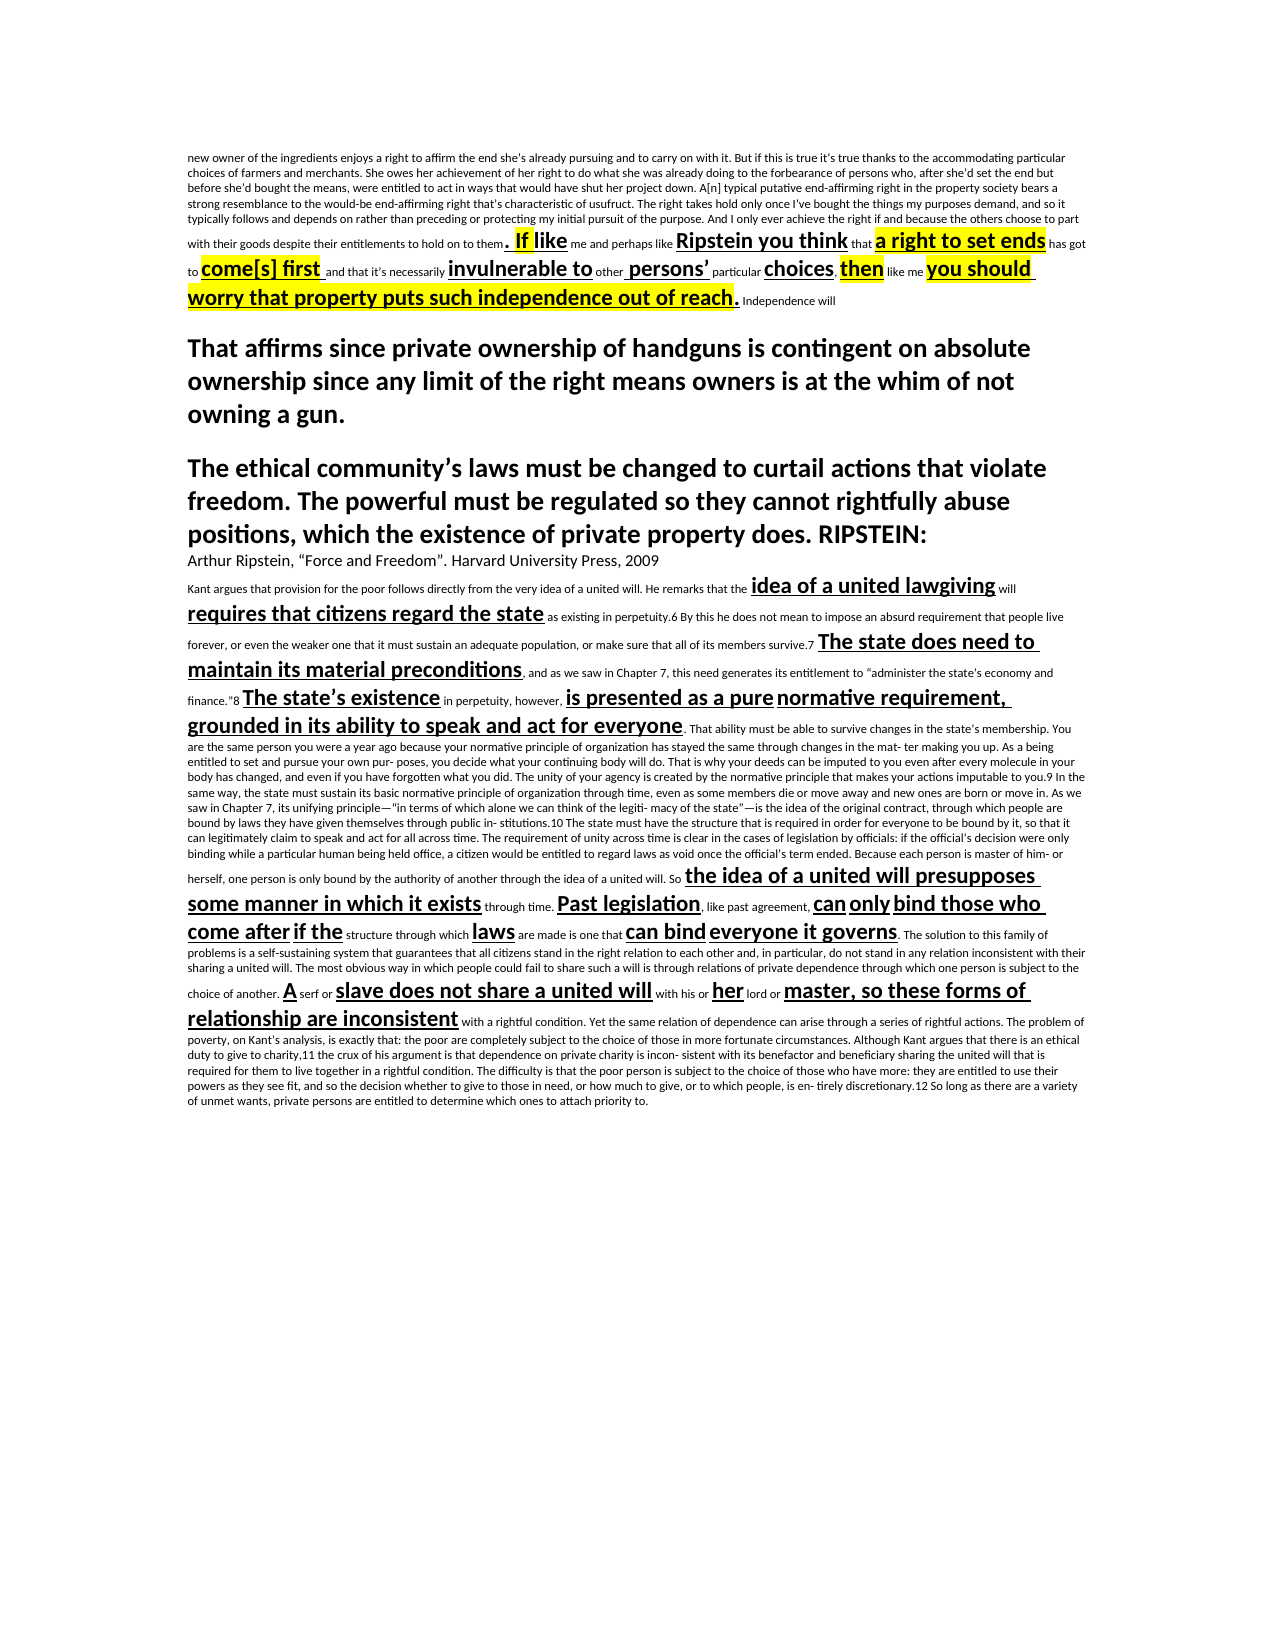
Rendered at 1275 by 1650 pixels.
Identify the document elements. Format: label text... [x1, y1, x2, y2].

text Arthur Ripstein, “Force and Freedom”. Harvard University Press, 2009 [187, 550, 1087, 571]
text Kant argues that provision for the poor follows directly from the very idea of a united will. He remarks that the idea of a united lawgiving will requires that citizens regard the state as existing in perpetuity.6 By this he does not mean to impose an absurd requirement that people live forever, or even the weaker one that it must sustain an adequate population, or make sure that all of its members survive.7 The state does need to maintain its material preconditions, and as we saw in Chapter 7, this need generates its entitlement to “administer the state’s economy and finance.”8 The state’s existence in perpetuity, however, is presented as a pure normative requirement, grounded in its ability to speak and act for everyone. That ability must be able to survive changes in the state’s membership. You are the same person you were a year ago because your normative principle of organization has stayed the same through changes in the mat- ter making you up. As a being entitled to set and pursue your own pur- poses, you decide what your continuing body will do. That is why your deeds can be imputed to you even after every molecule in your body has changed, and even if you have forgotten what you did. The unity of your agency is created by the normative principle that makes your actions imputable to you.9 In the same way, the state must sustain its basic normative principle of organization through time, even as some members die or move away and new ones are born or move in. As we saw in Chapter 7, its unifying principle—“in terms of which alone we can think of the legiti- macy of the state”—is the idea of the original contract, through which people are bound by laws they have given themselves through public in- stitutions.10 The state must have the structure that is required in order for everyone to be bound by it, so that it can legitimately claim to speak and act for all across time. The requirement of unity across time is clear in the cases of legislation by officials: if the official’s decision were only binding while a particular human being held office, a citizen would be entitled to regard laws as void once the official’s term ended. Because each person is master of him- or herself, one person is only bound by the authority of another through the idea of a united will. So the idea of a united will presupposes some manner in which it exists through time. Past legislation, like past agreement, can only bind those who come after if the structure through which laws are made is one that can bind everyone it governs. The solution to this family of problems is a self-sustaining system that guarantees that all citizens stand in the right relation to each other and, in particular, do not stand in any relation inconsistent with their sharing a united will. The most obvious way in which people could fail to share such a will is through relations of private dependence through which one person is subject to the choice of another. A serf or slave does not share a united will with his or her lord or master, so these forms of relationship are inconsistent with a rightful condition. Yet the same relation of dependence can arise through a series of rightful actions. The problem of poverty, on Kant’s analysis, is exactly that: the poor are completely subject to the choice of those in more fortunate circumstances. Although Kant argues that there is an ethical duty to give to charity,11 the crux of his argument is that dependence on private charity is incon- sistent with its benefactor and beneficiary sharing the united will that is required for them to live together in a rightful condition. The difficulty is that the poor person is subject to the choice of those who have more: they are entitled to use their powers as they see fit, and so the decision whether to give to those in need, or how much to give, or to which people, is en- tirely discretionary.12 So long as there are a variety of unmet wants, private persons are entitled to determine which ones to attach priority to. [187, 571, 1087, 1109]
subtitle The ethical community’s laws must be changed to curtail actions that violate freedom. The powerful must be regulated so they cannot rightfully abuse positions, which the existence of private property does. RIPSTEIN: [187, 451, 1087, 550]
subtitle That affirms since private ownership of handguns is contingent on absolute ownership since any limit of the right means owners is at the whim of not owning a gun. [187, 331, 1087, 431]
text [187, 150, 1087, 311]
